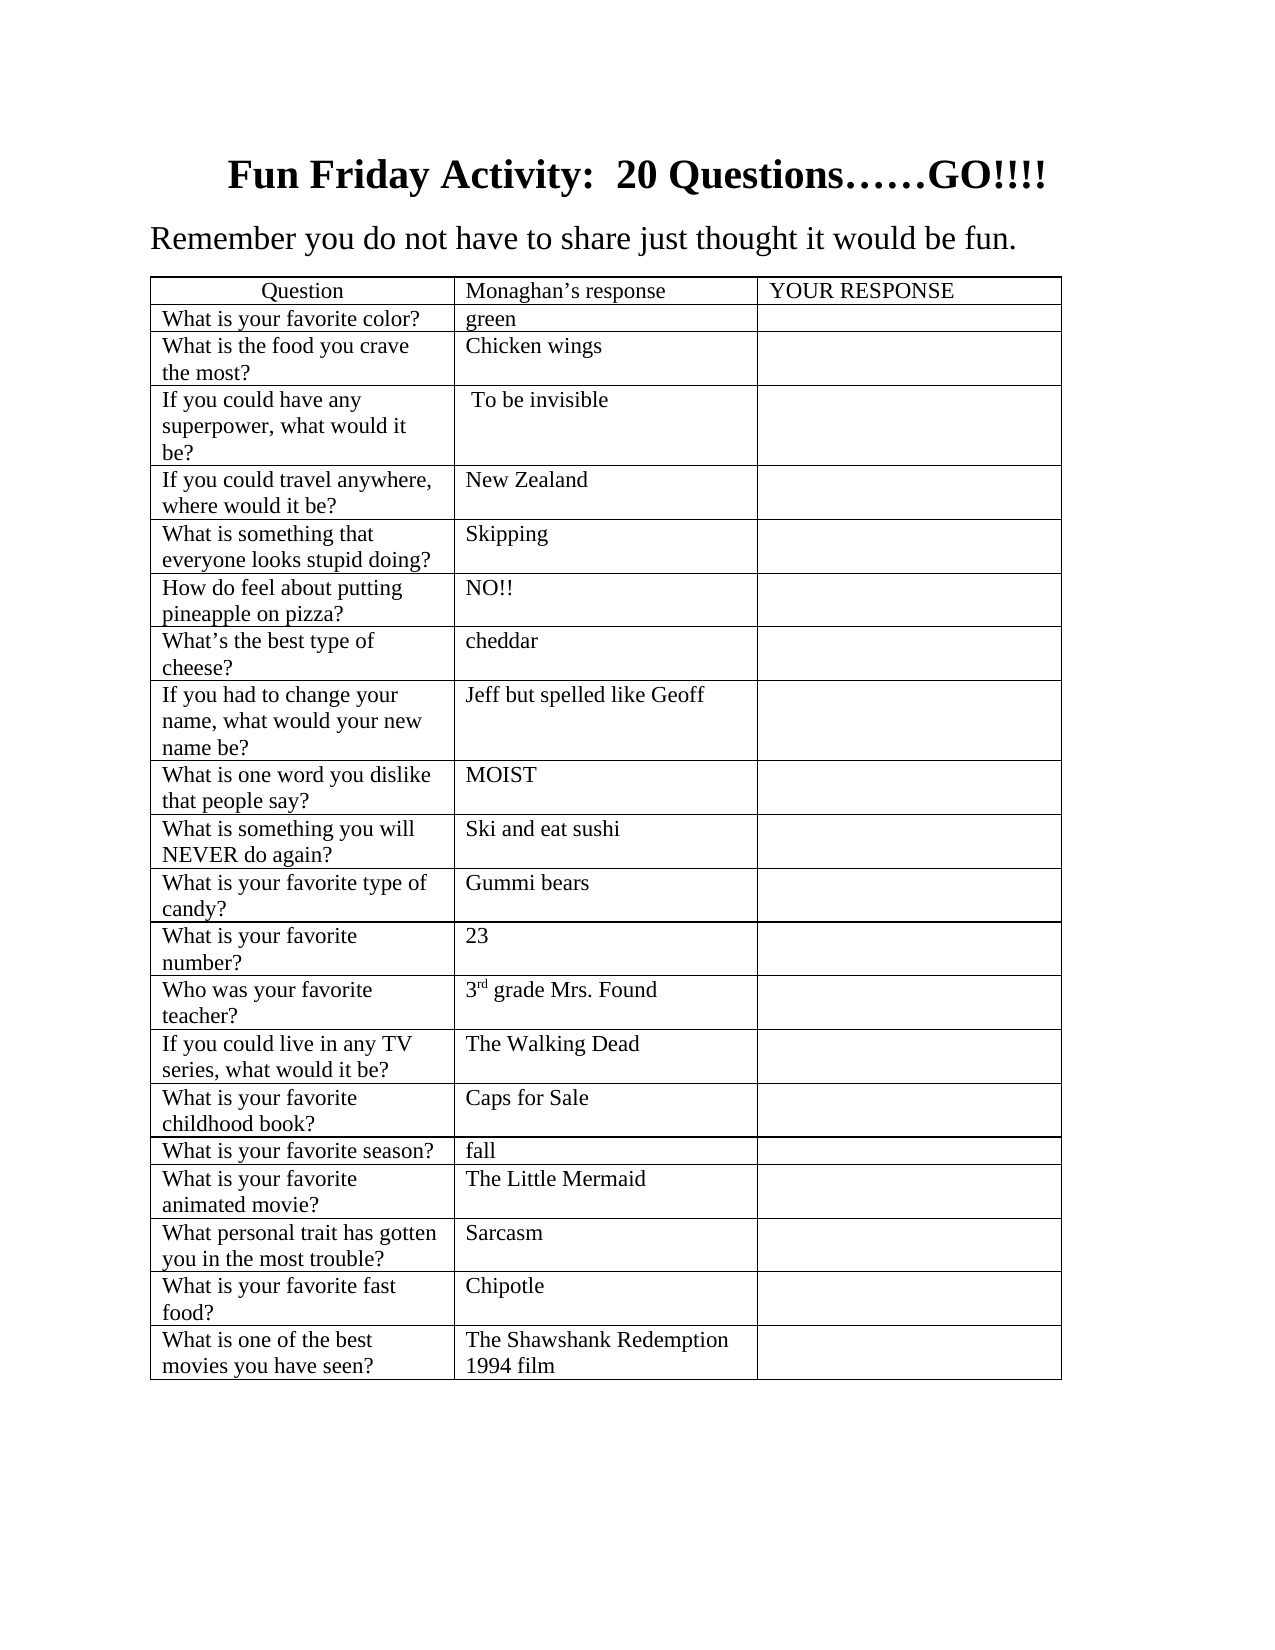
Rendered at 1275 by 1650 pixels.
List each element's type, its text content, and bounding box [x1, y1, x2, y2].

table_cell The Shawshank Redemption 1994 film [455, 1326, 757, 1379]
table_cell How do feel about putting pineapple on pizza? [151, 574, 454, 626]
table_cell [758, 466, 1061, 519]
table_cell [758, 1165, 1061, 1217]
table_cell [758, 923, 1061, 975]
table_cell [758, 681, 1061, 760]
table_cell 23 [455, 923, 757, 975]
table_cell [758, 520, 1061, 572]
table_cell If you could have any superpower, what would it be? [151, 386, 454, 465]
table_cell What is your favorite childhood book? [151, 1084, 454, 1136]
table_cell What is one word you dislike that people say? [151, 761, 454, 814]
table_cell [758, 976, 1061, 1029]
table_cell What is your favorite animated movie? [151, 1165, 454, 1217]
table_cell [758, 1272, 1061, 1325]
table_cell [758, 574, 1061, 626]
table_cell NO!! [455, 574, 757, 626]
table_cell Gummi bears [455, 869, 757, 921]
table_cell [758, 305, 1061, 331]
table_cell What is something you will NEVER do again? [151, 815, 454, 868]
table_cell green [455, 305, 757, 331]
table_cell cheddar [455, 627, 757, 680]
table_cell What’s the best type of cheese? [151, 627, 454, 680]
table_cell [758, 332, 1061, 385]
table_cell What is your favorite fast food? [151, 1272, 454, 1325]
table_cell New Zealand [455, 466, 757, 519]
table_cell MOIST [455, 761, 757, 814]
table_cell What is something that everyone looks stupid doing? [151, 520, 454, 572]
table_header YOUR RESPONSE [758, 278, 1061, 304]
table_cell What is your favorite type of candy? [151, 869, 454, 921]
table_cell If you could live in any TV series, what would it be? [151, 1030, 454, 1083]
table_header Monaghan’s response [455, 278, 757, 304]
table_cell What is the food you crave the most? [151, 332, 454, 385]
table_cell [758, 1326, 1061, 1379]
table_cell Sarcasm [455, 1219, 757, 1271]
table_cell What is your favorite color? [151, 305, 454, 331]
table_cell [758, 627, 1061, 680]
table_cell [758, 761, 1061, 814]
table_cell What is one of the best movies you have seen? [151, 1326, 454, 1379]
table_cell [758, 1219, 1061, 1271]
table_cell Ski and eat sushi [455, 815, 757, 868]
text Remember you do not have to share just thought it would be fun. [150, 218, 1125, 257]
table_cell What is your favorite number? [151, 923, 454, 975]
table_cell Chicken wings [455, 332, 757, 385]
table_cell To be invisible [455, 386, 757, 465]
table_header Question [151, 278, 454, 304]
table_cell Skipping [455, 520, 757, 572]
table_cell The Little Mermaid [455, 1165, 757, 1217]
table_cell [758, 1084, 1061, 1136]
table_cell [758, 1030, 1061, 1083]
text Fun Friday Activity: 20 Questions……GO!!!! [150, 150, 1125, 198]
table_cell If you had to change your name, what would your new name be? [151, 681, 454, 760]
table_cell What is your favorite season? [151, 1138, 454, 1164]
table_cell What personal trait has gotten you in the most trouble? [151, 1219, 454, 1271]
table_cell [758, 869, 1061, 921]
table_cell Chipotle [455, 1272, 757, 1325]
table_cell Caps for Sale [455, 1084, 757, 1136]
table_cell Jeff but spelled like Geoff [455, 681, 757, 760]
table_cell If you could travel anywhere, where would it be? [151, 466, 454, 519]
table_cell [758, 1138, 1061, 1164]
table_cell [758, 386, 1061, 465]
table_cell fall [455, 1138, 757, 1164]
table_cell The Walking Dead [455, 1030, 757, 1083]
table_cell 3rd grade Mrs. Found [455, 976, 757, 1029]
table_cell Who was your favorite teacher? [151, 976, 454, 1029]
table_cell [758, 815, 1061, 868]
